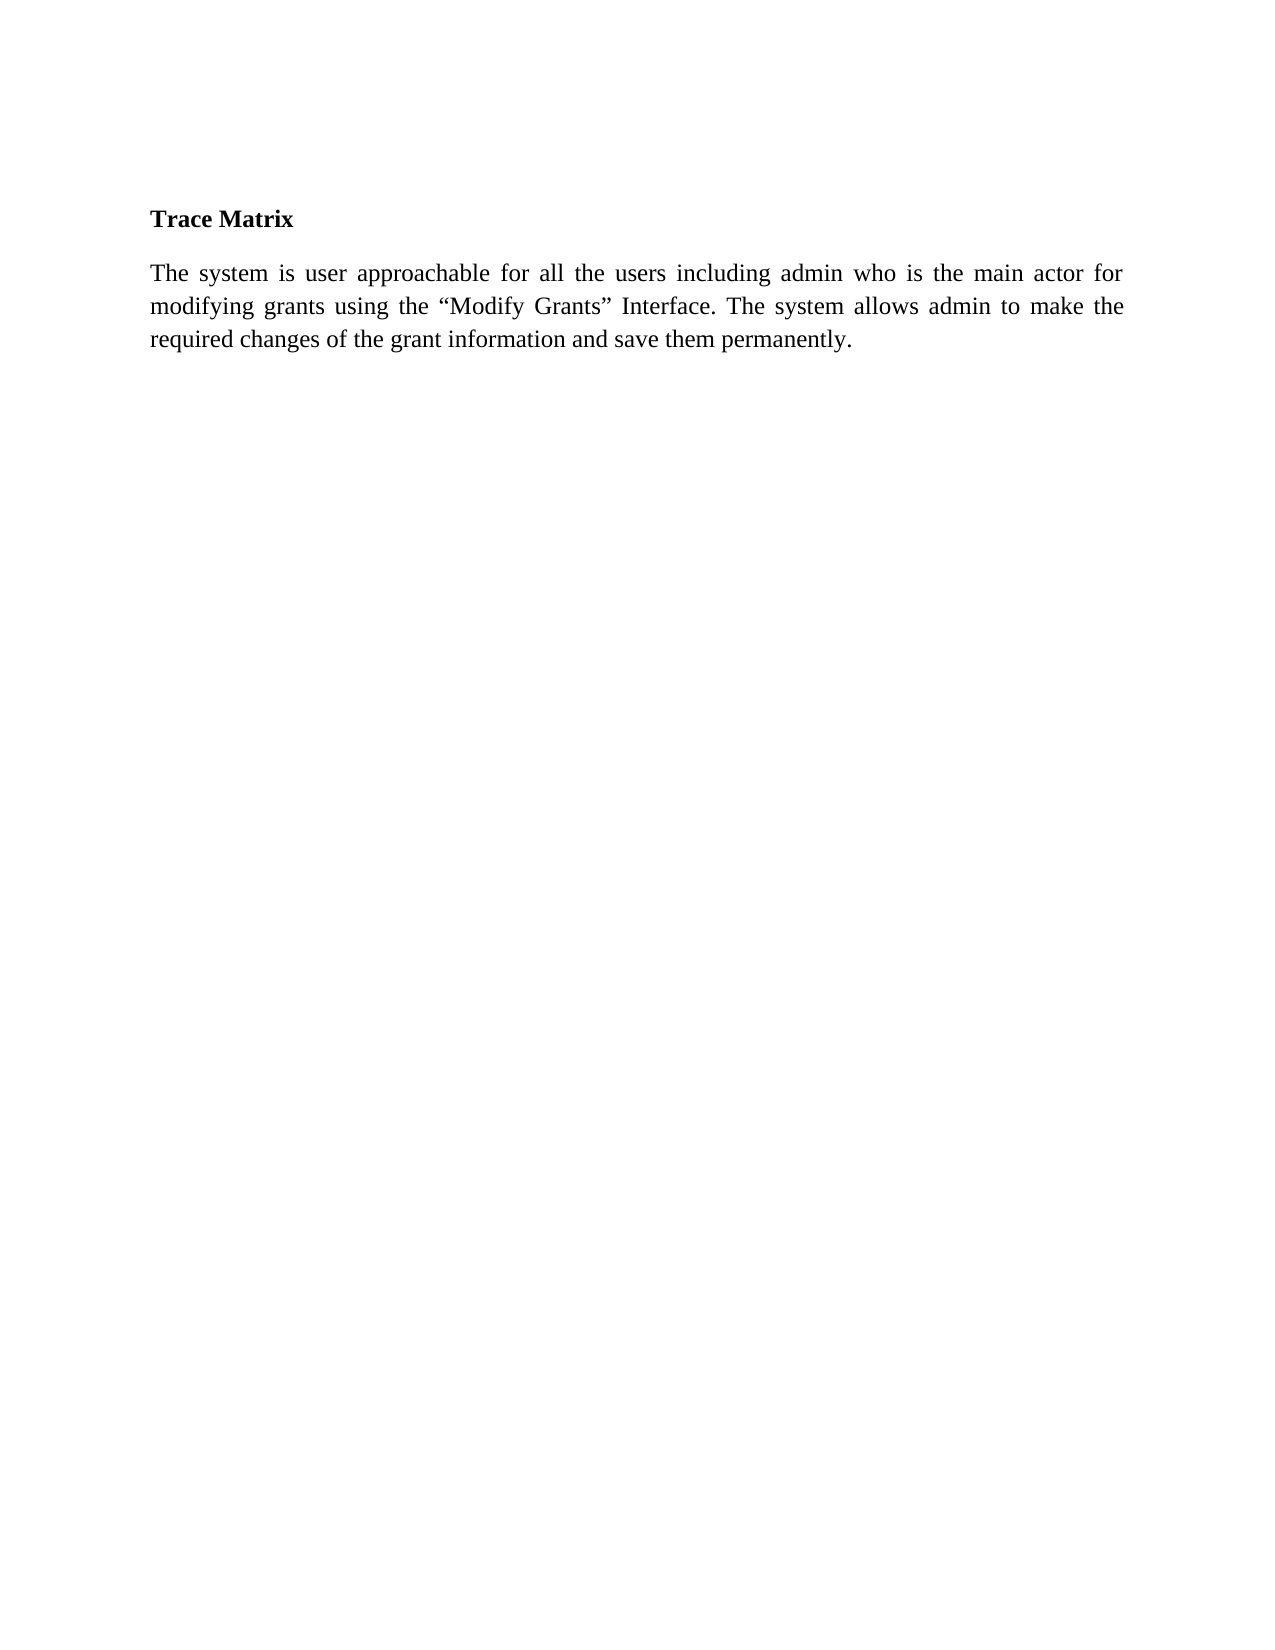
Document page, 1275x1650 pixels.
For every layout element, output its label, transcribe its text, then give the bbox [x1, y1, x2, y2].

text The system is user approachable for all the users including admin who is the main actor for modifying grants using the “Modify Grants” Interface. The system allows admin to make the required changes of the grant information and save them permanently. [150, 258, 1125, 352]
text Trace Matrix [150, 204, 1125, 233]
